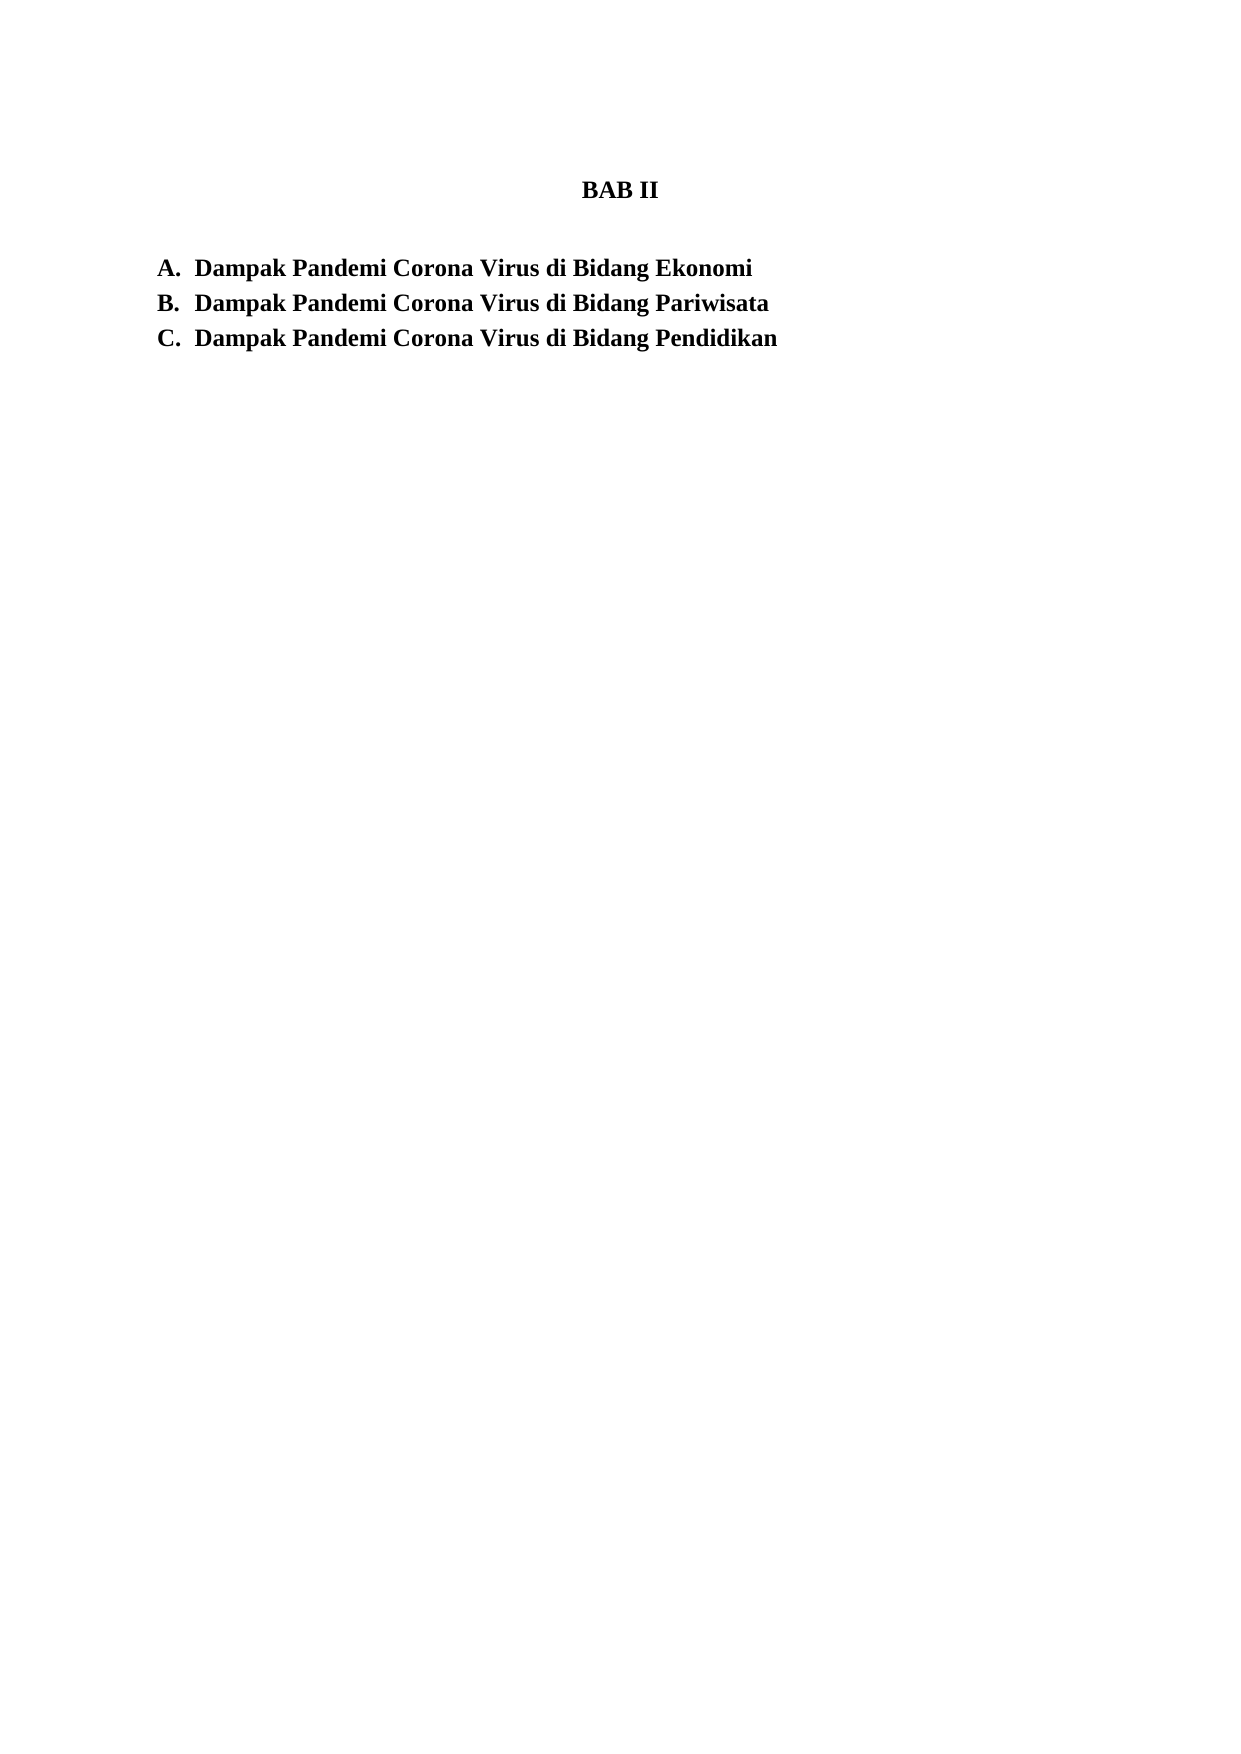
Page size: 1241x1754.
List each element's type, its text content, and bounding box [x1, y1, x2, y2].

subtitle Dampak Pandemi Corona Virus di Bidang Pariwisata [157, 288, 1090, 317]
subtitle BAB II [150, 175, 1090, 204]
subtitle Dampak Pandemi Corona Virus di Bidang Ekonomi [157, 253, 1090, 282]
subtitle Dampak Pandemi Corona Virus di Bidang Pendidikan [157, 323, 1090, 352]
